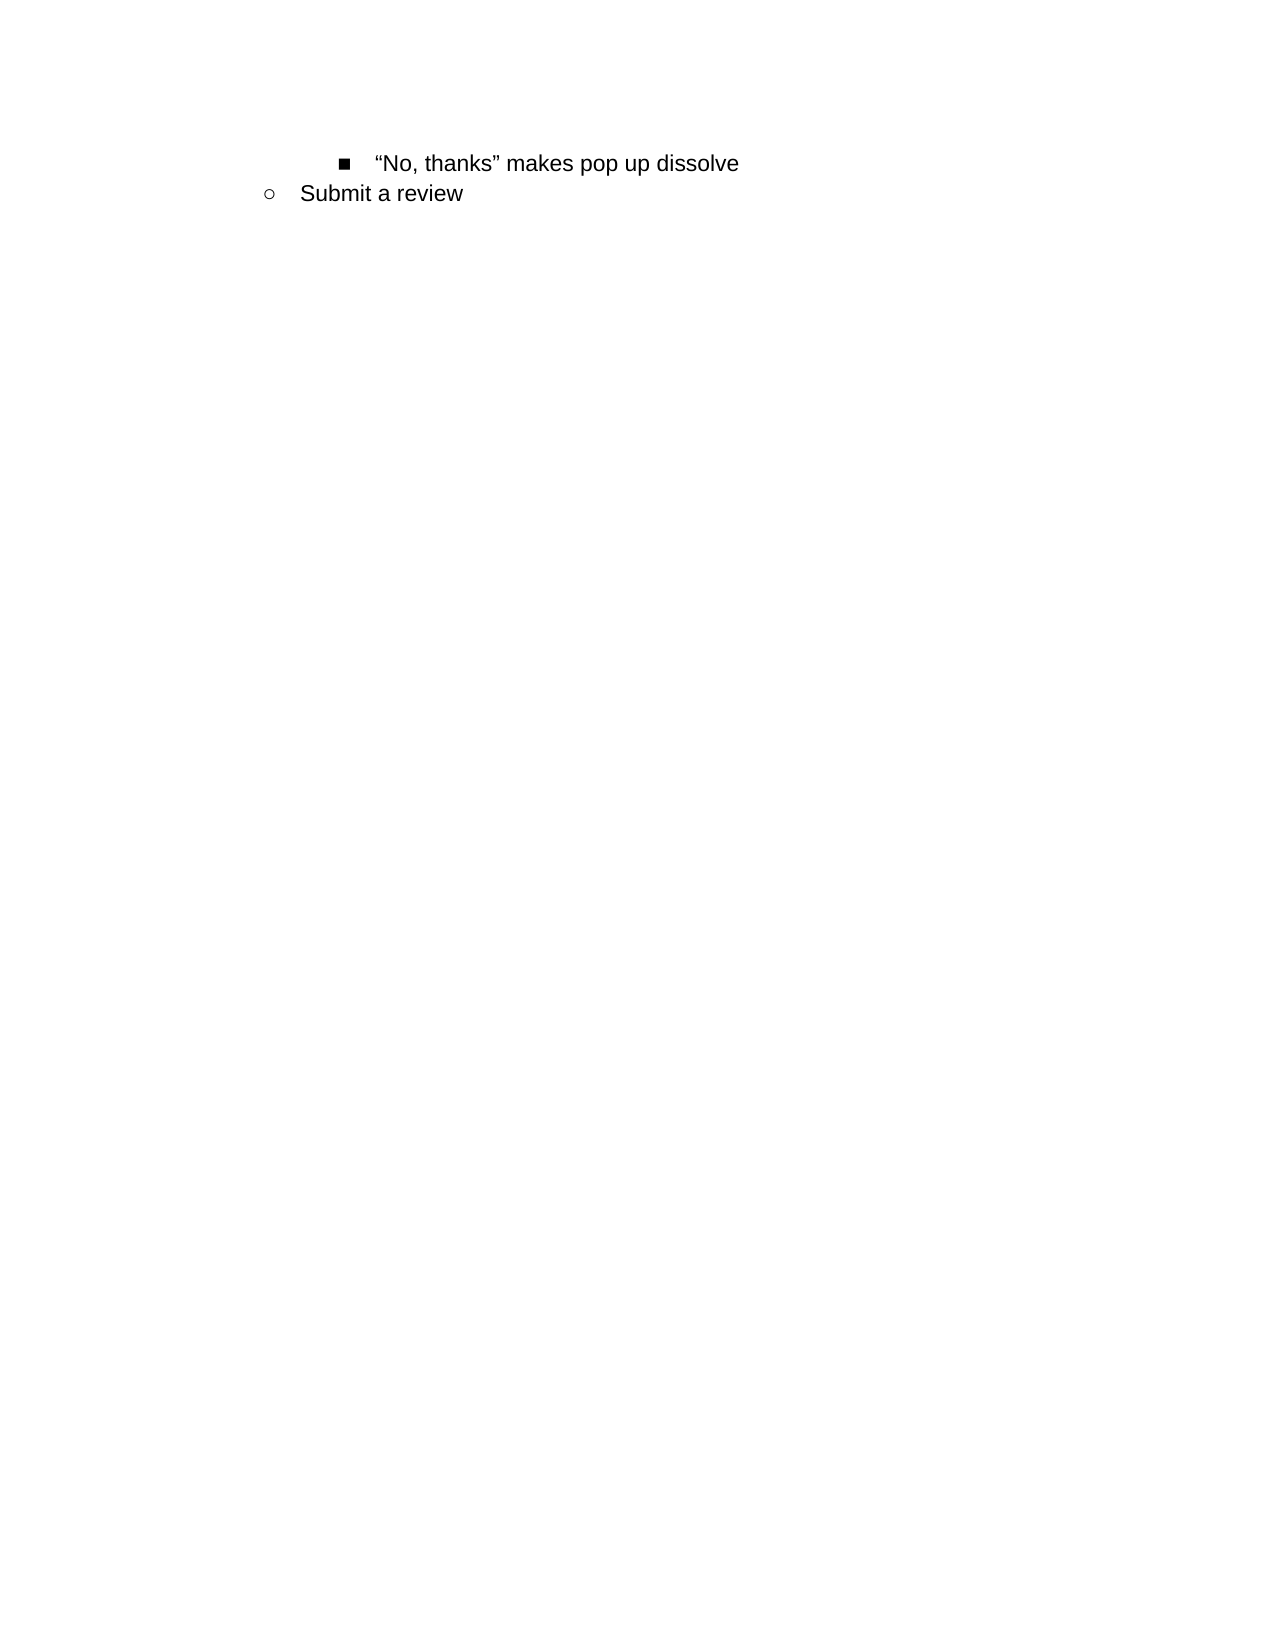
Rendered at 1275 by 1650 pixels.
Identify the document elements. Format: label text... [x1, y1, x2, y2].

list “No, thanks” makes pop up dissolve [337, 150, 1125, 176]
list Submit a review [262, 180, 1125, 207]
